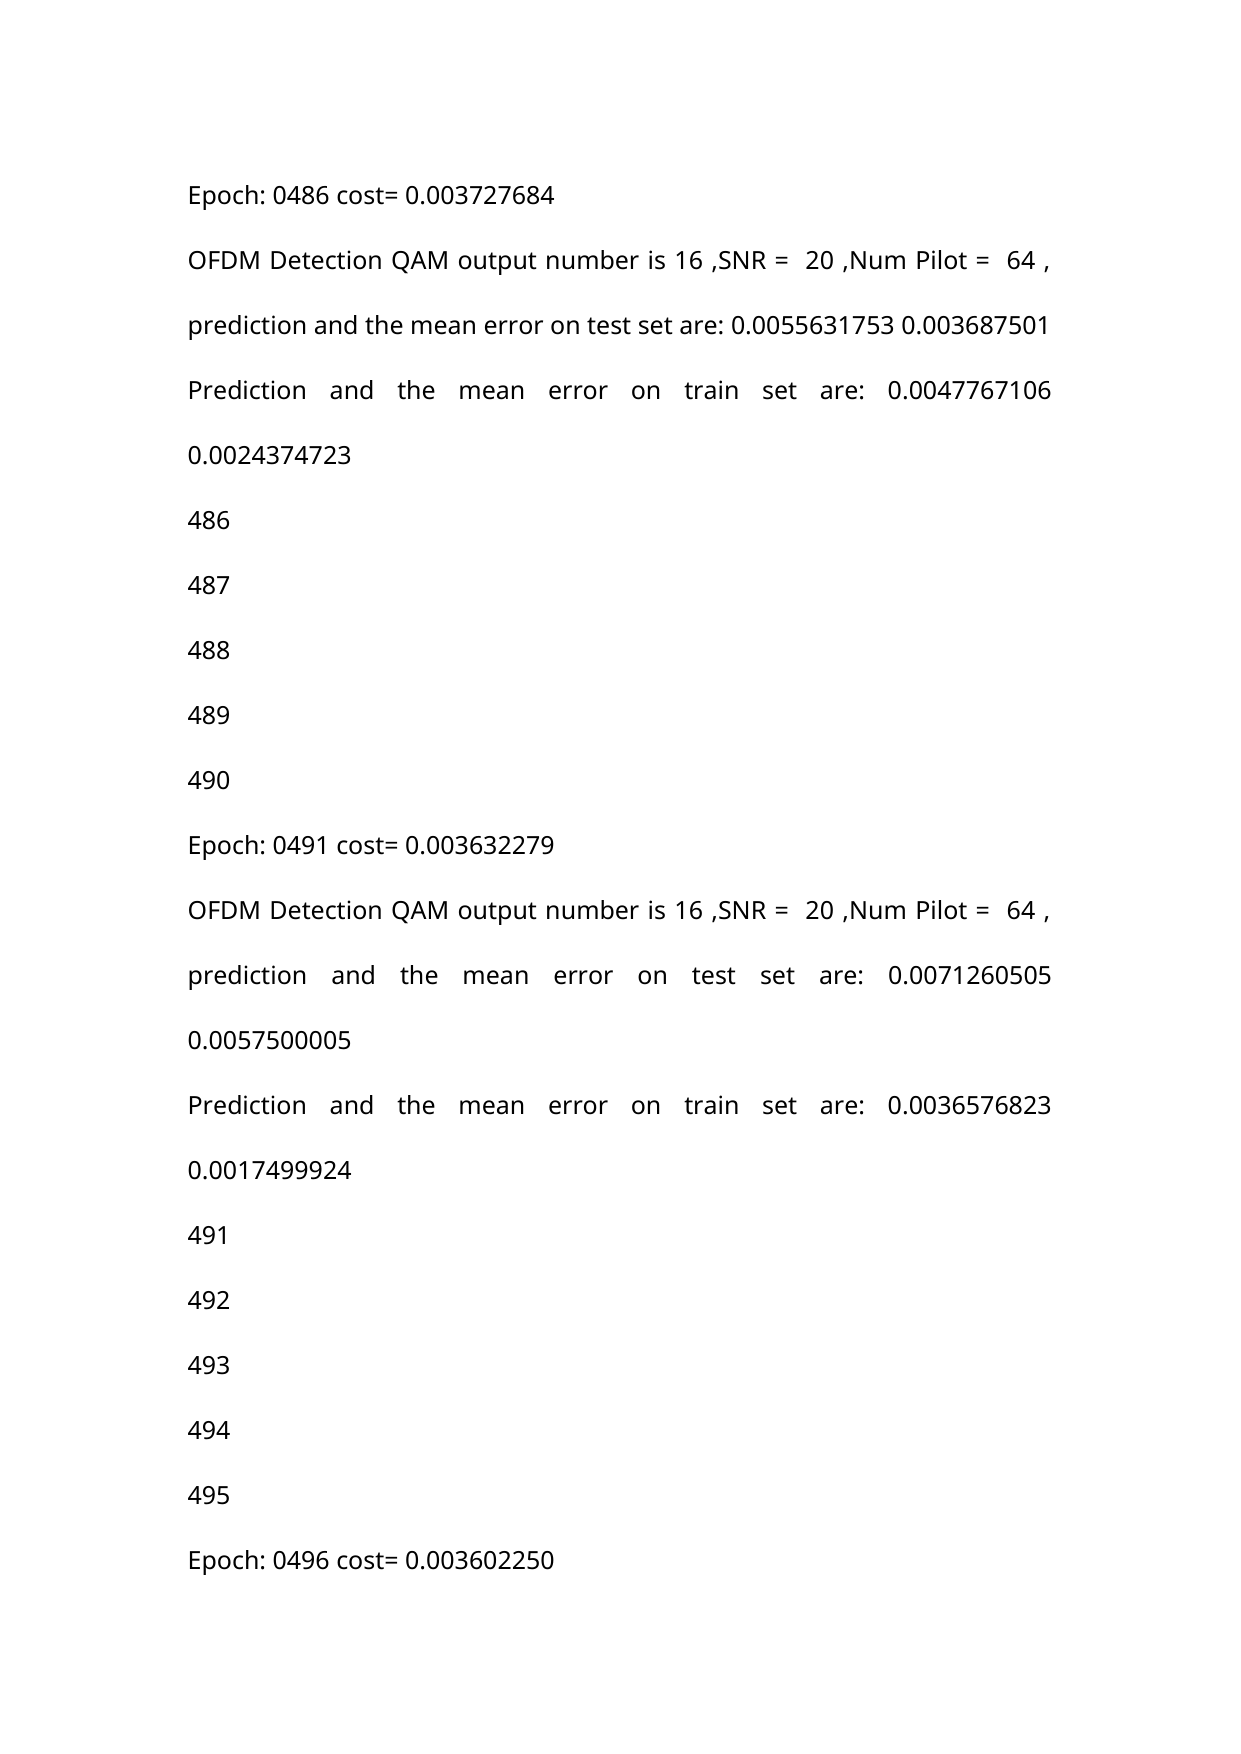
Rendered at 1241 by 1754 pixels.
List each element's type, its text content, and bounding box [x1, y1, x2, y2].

text 493 [187, 1332, 1053, 1397]
text Epoch: 0496 cost= 0.003602250 [187, 1527, 1053, 1592]
text OFDM Detection QAM output number is 16 ,SNR = 20 ,Num Pilot = 64 , prediction and the mean error on test set are: 0.0055631753 0.003687501 [187, 227, 1053, 357]
text Prediction and the mean error on train set are: 0.0047767106 0.0024374723 [187, 357, 1053, 487]
text 491 [187, 1202, 1053, 1267]
text 486 [187, 487, 1053, 552]
text Epoch: 0486 cost= 0.003727684 [187, 162, 1053, 227]
text Epoch: 0491 cost= 0.003632279 [187, 812, 1053, 877]
text 489 [187, 682, 1053, 747]
text 494 [187, 1397, 1053, 1462]
text Prediction and the mean error on train set are: 0.0036576823 0.0017499924 [187, 1072, 1053, 1202]
text 487 [187, 552, 1053, 617]
text 492 [187, 1267, 1053, 1332]
text 490 [187, 747, 1053, 812]
text 488 [187, 617, 1053, 682]
text 495 [187, 1462, 1053, 1527]
text OFDM Detection QAM output number is 16 ,SNR = 20 ,Num Pilot = 64 , prediction and the mean error on test set are: 0.0071260505 0.0057500005 [187, 877, 1053, 1072]
